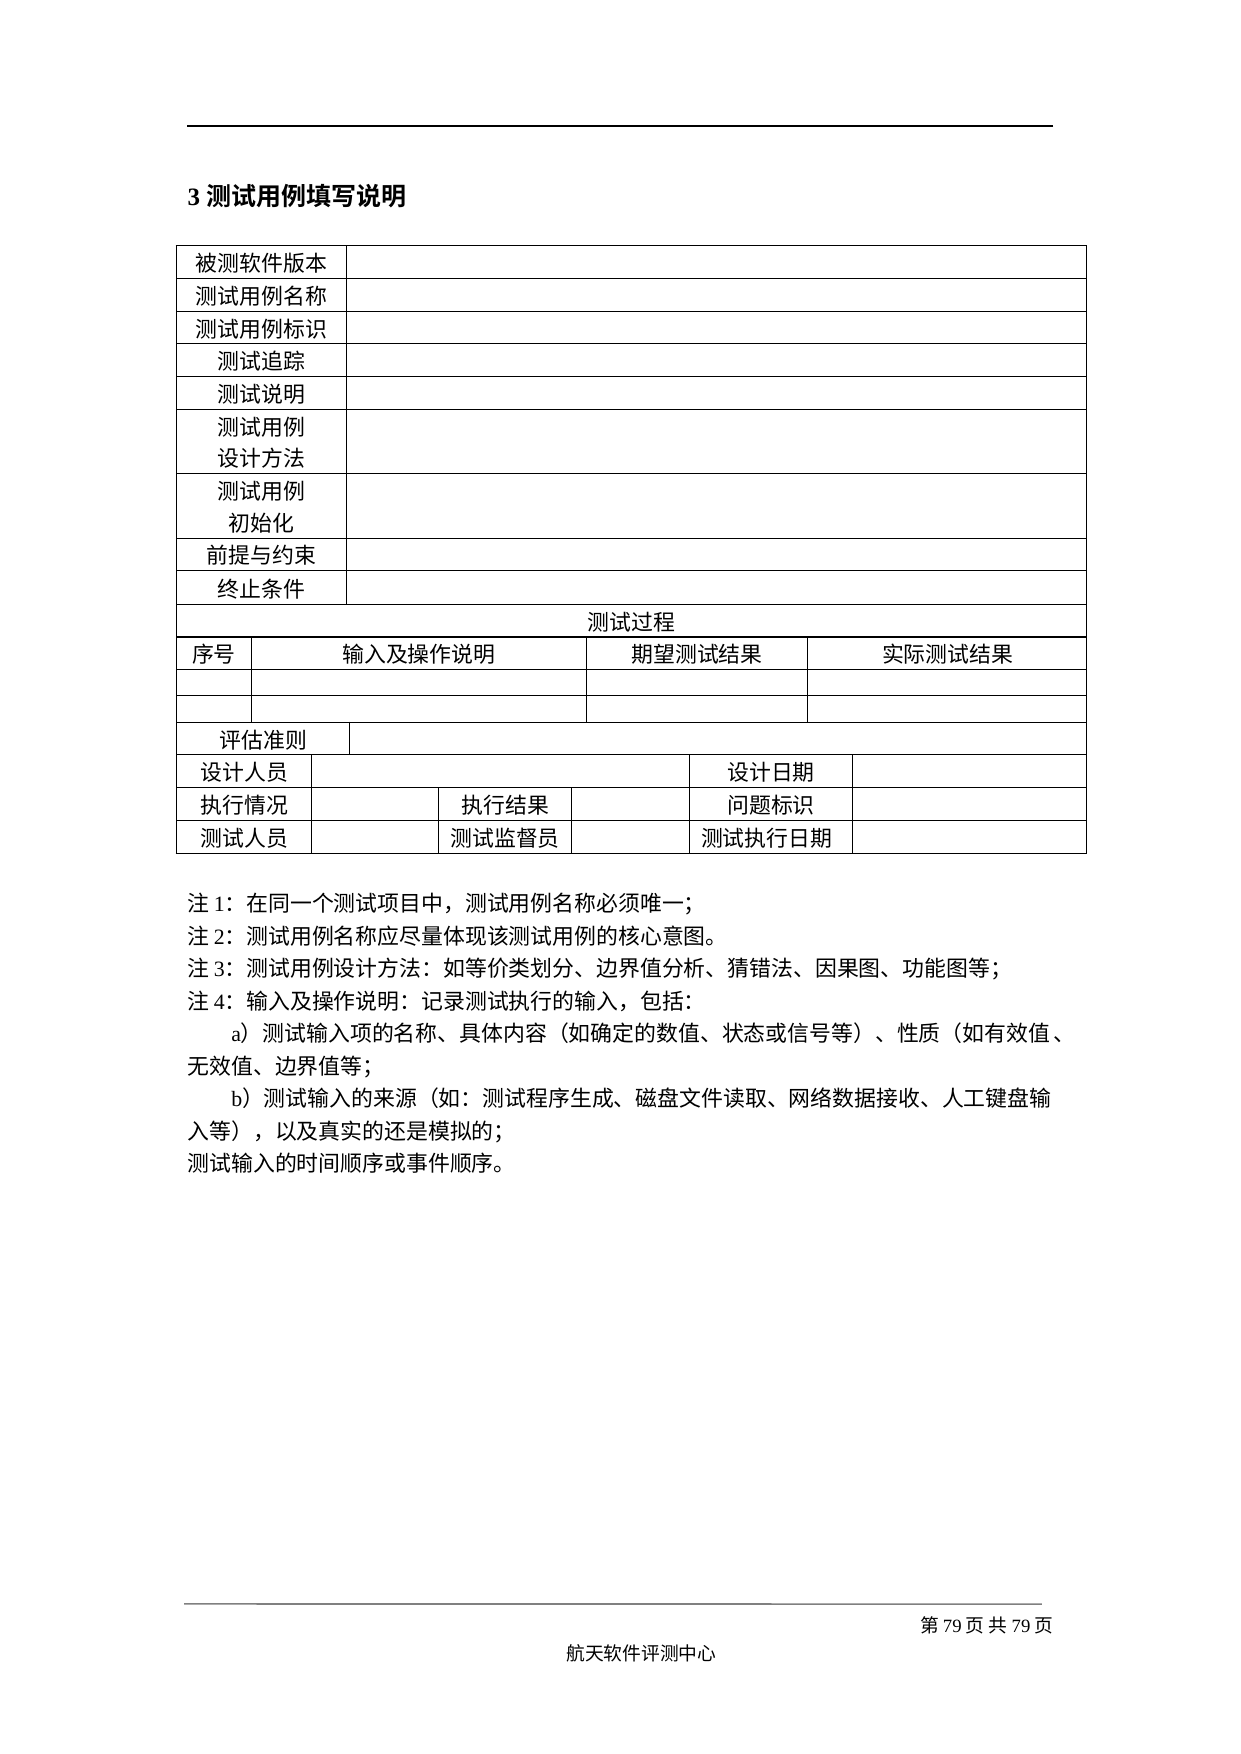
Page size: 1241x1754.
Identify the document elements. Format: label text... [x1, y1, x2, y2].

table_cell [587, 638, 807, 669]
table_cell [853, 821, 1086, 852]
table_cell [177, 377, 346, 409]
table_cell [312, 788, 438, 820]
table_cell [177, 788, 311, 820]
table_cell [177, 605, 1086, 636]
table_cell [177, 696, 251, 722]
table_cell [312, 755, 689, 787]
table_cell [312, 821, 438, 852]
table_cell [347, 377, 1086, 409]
text 注2：测试用例名称应尽量体现该测试用例的核心意图。 [187, 918, 1053, 951]
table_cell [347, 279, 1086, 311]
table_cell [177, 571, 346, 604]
text 注4：输入及操作说明：记录测试执行的输入，包括： [187, 983, 1053, 1016]
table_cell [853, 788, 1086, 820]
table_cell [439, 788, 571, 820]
text 注1：在同一个测试项目中，测试用例名称必须唯一； [187, 886, 1053, 918]
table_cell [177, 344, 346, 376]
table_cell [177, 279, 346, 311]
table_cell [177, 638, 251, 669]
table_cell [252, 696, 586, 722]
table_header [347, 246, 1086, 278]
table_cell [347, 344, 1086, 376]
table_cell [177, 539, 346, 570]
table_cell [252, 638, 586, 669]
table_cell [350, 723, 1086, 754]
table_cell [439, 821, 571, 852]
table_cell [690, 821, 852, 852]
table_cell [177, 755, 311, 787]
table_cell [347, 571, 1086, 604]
text 注3：测试用例设计方法：如等价类划分、边界值分析、猜错法、因果图、功能图等； [187, 951, 1053, 983]
list 测试输入的来源（如：测试程序生成、磁盘文件读取、网络数据接收、人工键盘输入等），以及真实的还是模拟的； [187, 1081, 1053, 1146]
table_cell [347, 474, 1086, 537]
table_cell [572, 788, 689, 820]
list 测试输入项的名称、具体内容（如确定的数值、状态或信号等）、性质（如有效值、无效值、边界值等； [187, 1016, 1053, 1081]
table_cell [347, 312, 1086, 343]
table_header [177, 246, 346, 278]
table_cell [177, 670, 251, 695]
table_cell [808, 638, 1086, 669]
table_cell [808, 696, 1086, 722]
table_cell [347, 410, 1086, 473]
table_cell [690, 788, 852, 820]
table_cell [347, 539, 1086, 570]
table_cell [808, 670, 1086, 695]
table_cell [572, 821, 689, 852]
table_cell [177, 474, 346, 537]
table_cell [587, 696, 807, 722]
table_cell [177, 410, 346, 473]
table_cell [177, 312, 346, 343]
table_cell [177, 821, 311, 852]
text 测试输入的时间顺序或事件顺序。 [187, 1146, 1053, 1178]
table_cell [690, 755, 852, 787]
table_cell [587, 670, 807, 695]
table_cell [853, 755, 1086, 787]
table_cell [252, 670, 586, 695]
subtitle 测试用例填写说明 [187, 162, 1053, 227]
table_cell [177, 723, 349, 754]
